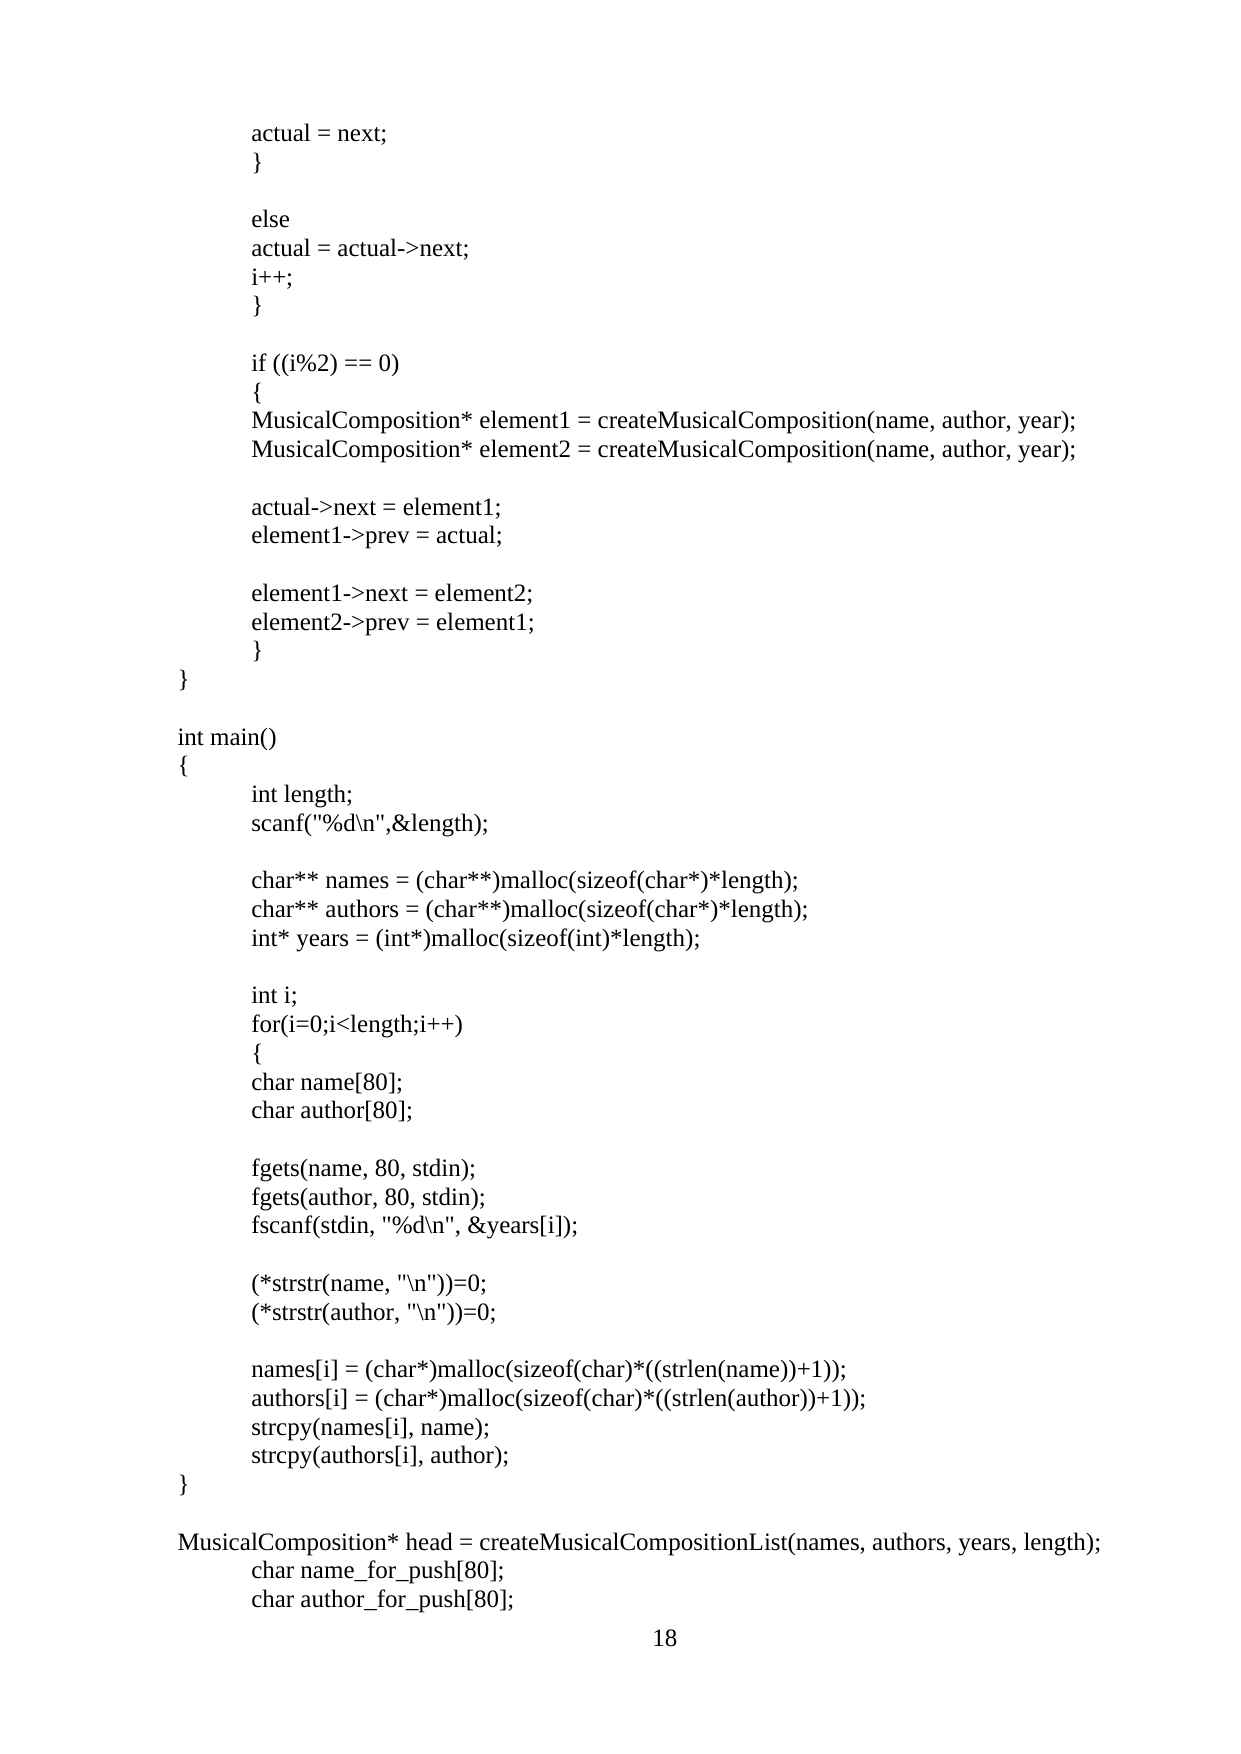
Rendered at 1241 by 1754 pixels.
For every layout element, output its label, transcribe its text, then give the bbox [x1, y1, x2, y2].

text names[i] = (char*)malloc(sizeof(char)*((strlen(name))+1)); [177, 1354, 1152, 1383]
text fgets(name, 80, stdin); [177, 1153, 1152, 1182]
text authors[i] = (char*)malloc(sizeof(char)*((strlen(author))+1)); [177, 1383, 1152, 1412]
text fscanf(stdin, "%d\n", &years[i]); [177, 1211, 1152, 1239]
text actual = actual->next; [177, 233, 1152, 262]
text } [177, 291, 1152, 319]
text (*strstr(author, "\n"))=0; [177, 1297, 1152, 1326]
text char name[80]; [251, 1067, 1152, 1096]
text strcpy(names[i], name); [177, 1412, 1152, 1441]
text else [177, 204, 1152, 233]
text char author_for_push[80]; [177, 1584, 1152, 1613]
text if ((i%2) == 0) [177, 348, 1152, 377]
text char** authors = (char**)malloc(sizeof(char*)*length); [177, 894, 1152, 923]
text MusicalComposition* element2 = createMusicalComposition(name, author, year); [177, 434, 1152, 463]
text scanf("%d\n",&length); [177, 808, 1152, 837]
text char name_for_push[80]; [177, 1556, 1152, 1584]
text element1->prev = actual; [177, 521, 1152, 549]
text strcpy(authors[i], author); [177, 1441, 1152, 1469]
text char author[80]; [177, 1096, 1152, 1124]
text actual->next = element1; [177, 492, 1152, 521]
text int i; [177, 981, 1152, 1009]
text MusicalComposition* head = createMusicalCompositionList(names, authors, years, length); [177, 1527, 1152, 1556]
text fgets(author, 80, stdin); [177, 1182, 1152, 1211]
text (*strstr(name, "\n"))=0; [177, 1268, 1152, 1297]
text i++; [177, 262, 1152, 291]
text } [177, 636, 1152, 664]
text } [177, 1469, 1152, 1498]
text } [177, 664, 1152, 693]
text char** names = (char**)malloc(sizeof(char*)*length); [177, 866, 1152, 894]
text { [177, 751, 1152, 779]
text { [177, 1038, 1152, 1067]
text int* years = (int*)malloc(sizeof(int)*length); [177, 923, 1152, 952]
text int main() [177, 722, 1152, 751]
text { [177, 377, 1152, 406]
text element1->next = element2; [177, 578, 1152, 607]
text } [177, 147, 1152, 176]
text MusicalComposition* element1 = createMusicalComposition(name, author, year); [177, 406, 1152, 434]
text int length; [177, 779, 1152, 808]
text for(i=0;i<length;i++) [177, 1009, 1152, 1038]
text element2->prev = element1; [177, 607, 1152, 636]
text actual = next; [177, 118, 1152, 147]
